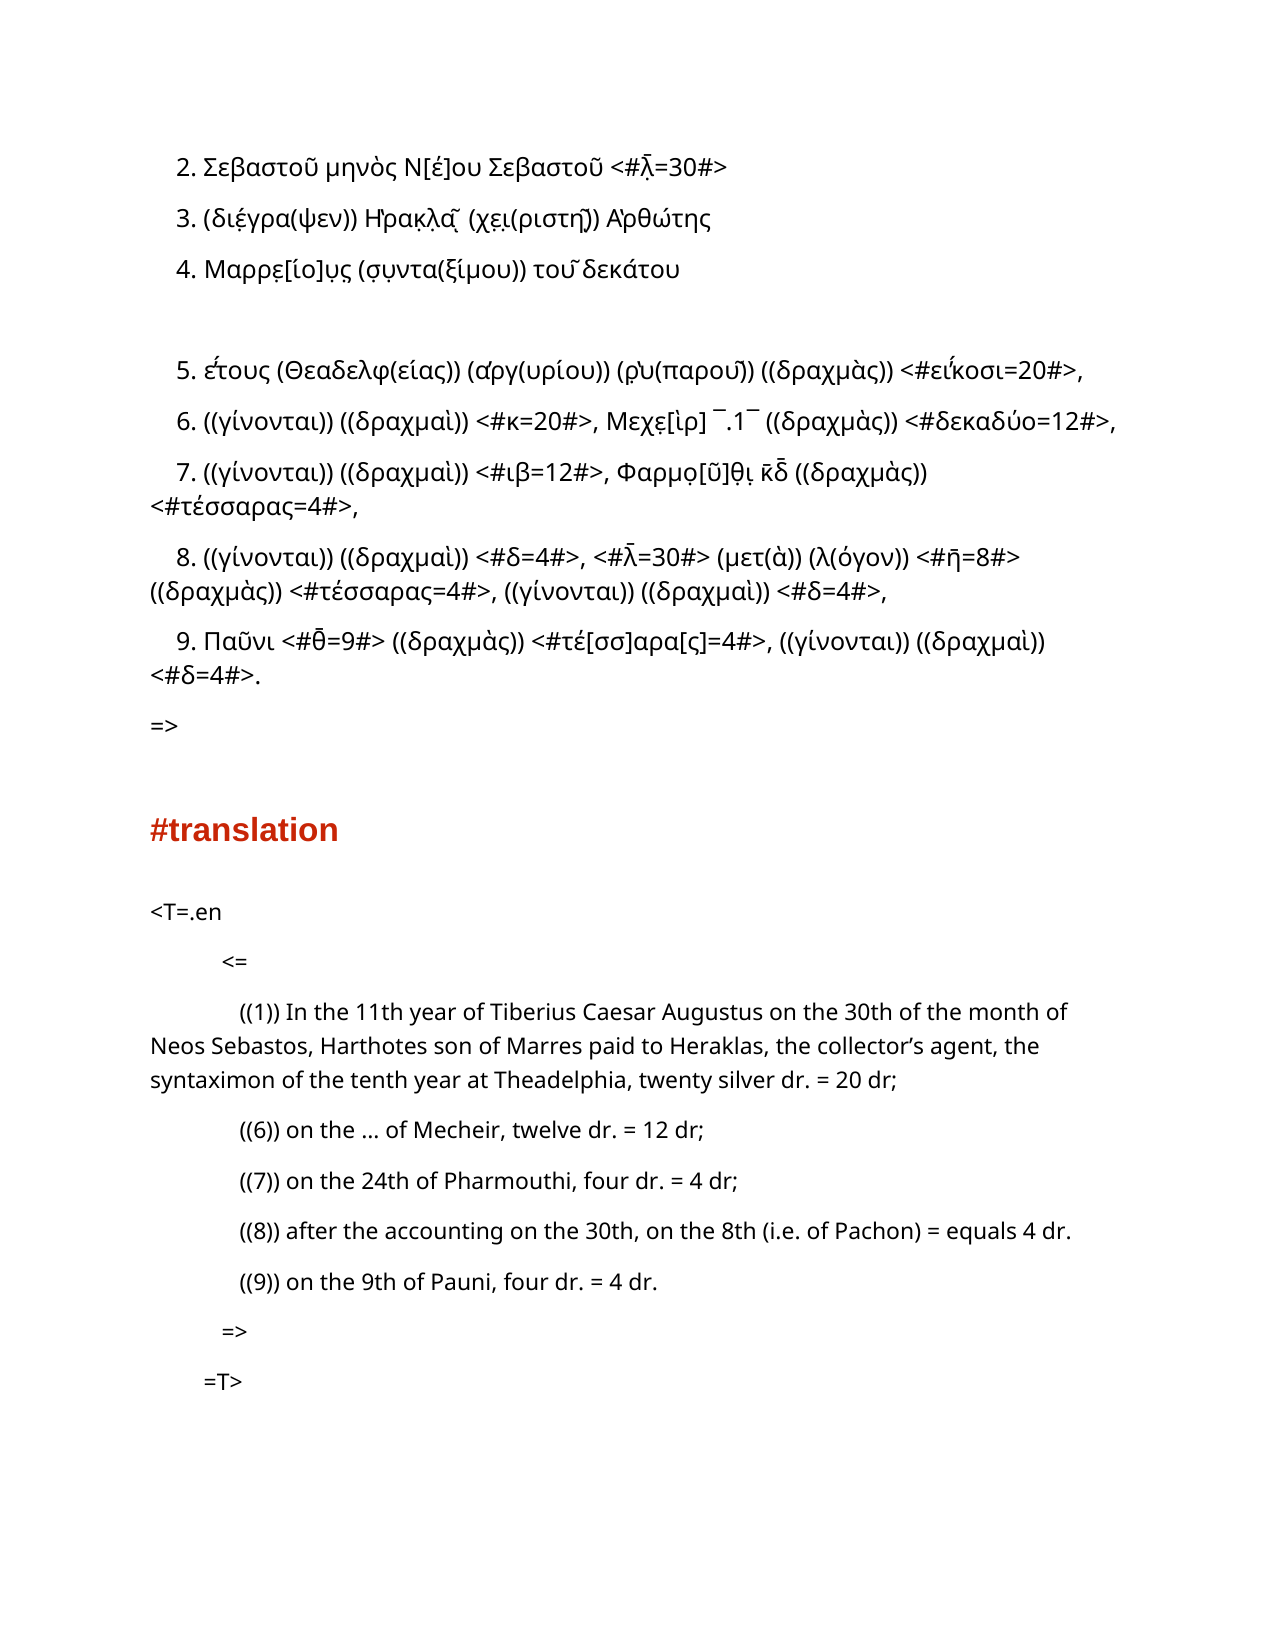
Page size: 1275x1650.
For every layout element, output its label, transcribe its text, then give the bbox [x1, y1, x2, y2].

text ((7)) on the 24th of Pharmouthi, four dr. = 4 dr; [150, 1165, 1125, 1196]
text => [150, 1316, 1125, 1347]
text #translation [150, 810, 1125, 849]
text 4. Μαρρε̣[ίο]υ̣ς̣ (σ̣υ̣ντα(ξίμου)) τοῦ δεκάτου [150, 251, 1125, 286]
text 2. Σεβαστοῦ μηνὸς Ν[έ]oυ Σεβαστοῦ <#λ̣̄=30#> [150, 150, 1125, 184]
text <= [150, 946, 1125, 977]
text ((8)) after the accounting on the 30th, on the 8th (i.e. of Pachon) = equals 4 dr. [150, 1215, 1125, 1246]
text 5. ἔτους (Θεαδελφ(είας)) (ἀργ(υρίου)) (ῥ̣υ(παροῦ)) ((δραχμὰς)) <#εἴκοσι=20#>, [150, 353, 1125, 387]
text ((9)) on the 9th of Pauni, four dr. = 4 dr. [150, 1266, 1125, 1297]
text 8. ((γίνονται)) ((δραχμαὶ)) <#δ=4#>, <#λ̄=30#> (μετ(ὰ)) (λ(όγον)) <#η̄=8#> ((δραχμὰς)) <#τέσσαρας=4#>, ((γίνονται)) ((δραχμαὶ)) <#δ=4#>, [150, 539, 1125, 607]
text 9. Παῦνι <#θ̄=9#> ((δραχμὰς)) <#τέ[σσ]αρα[ς]=4#>, ((γίνονται)) ((δραχμαὶ)) <#δ=4#>. [150, 624, 1125, 692]
text ((6)) on the … of Mecheir, twelve dr. = 12 dr; [150, 1114, 1125, 1146]
text => [150, 709, 1125, 743]
text 7. ((γίνονται)) ((δραχμαὶ)) <#ιβ=12#>, Φαρμο̣[ῦ]θ̣ι̣ κ̄δ̄ ((δραχμὰς)) <#τέσσαρας=4#>, [150, 454, 1125, 522]
text <T=.en [150, 896, 1125, 927]
text =T> [150, 1366, 1125, 1398]
text ((1)) In the 11th year of Tiberius Caesar Augustus on the 30th of the month of Neos Sebastos, Harthotes son of Marres paid to Heraklas, the collector’s agent, the syntaximon of the tenth year at Theadelphia, twenty silver dr. = 20 dr; [150, 996, 1125, 1095]
text 3. (διέ̣γρα(ψεν)) Ἡρακ̣λ̣ᾷ (χε̣ι̣(ριστῇ)) Ἁρθώτης [150, 201, 1125, 235]
text 6. ((γίνονται)) ((δραχμαὶ)) <#κ=20#>, Μεχε̣[ὶρ] ¯.1¯ ((δραχμὰς)) <#δεκαδύο=12#>, [150, 404, 1125, 438]
